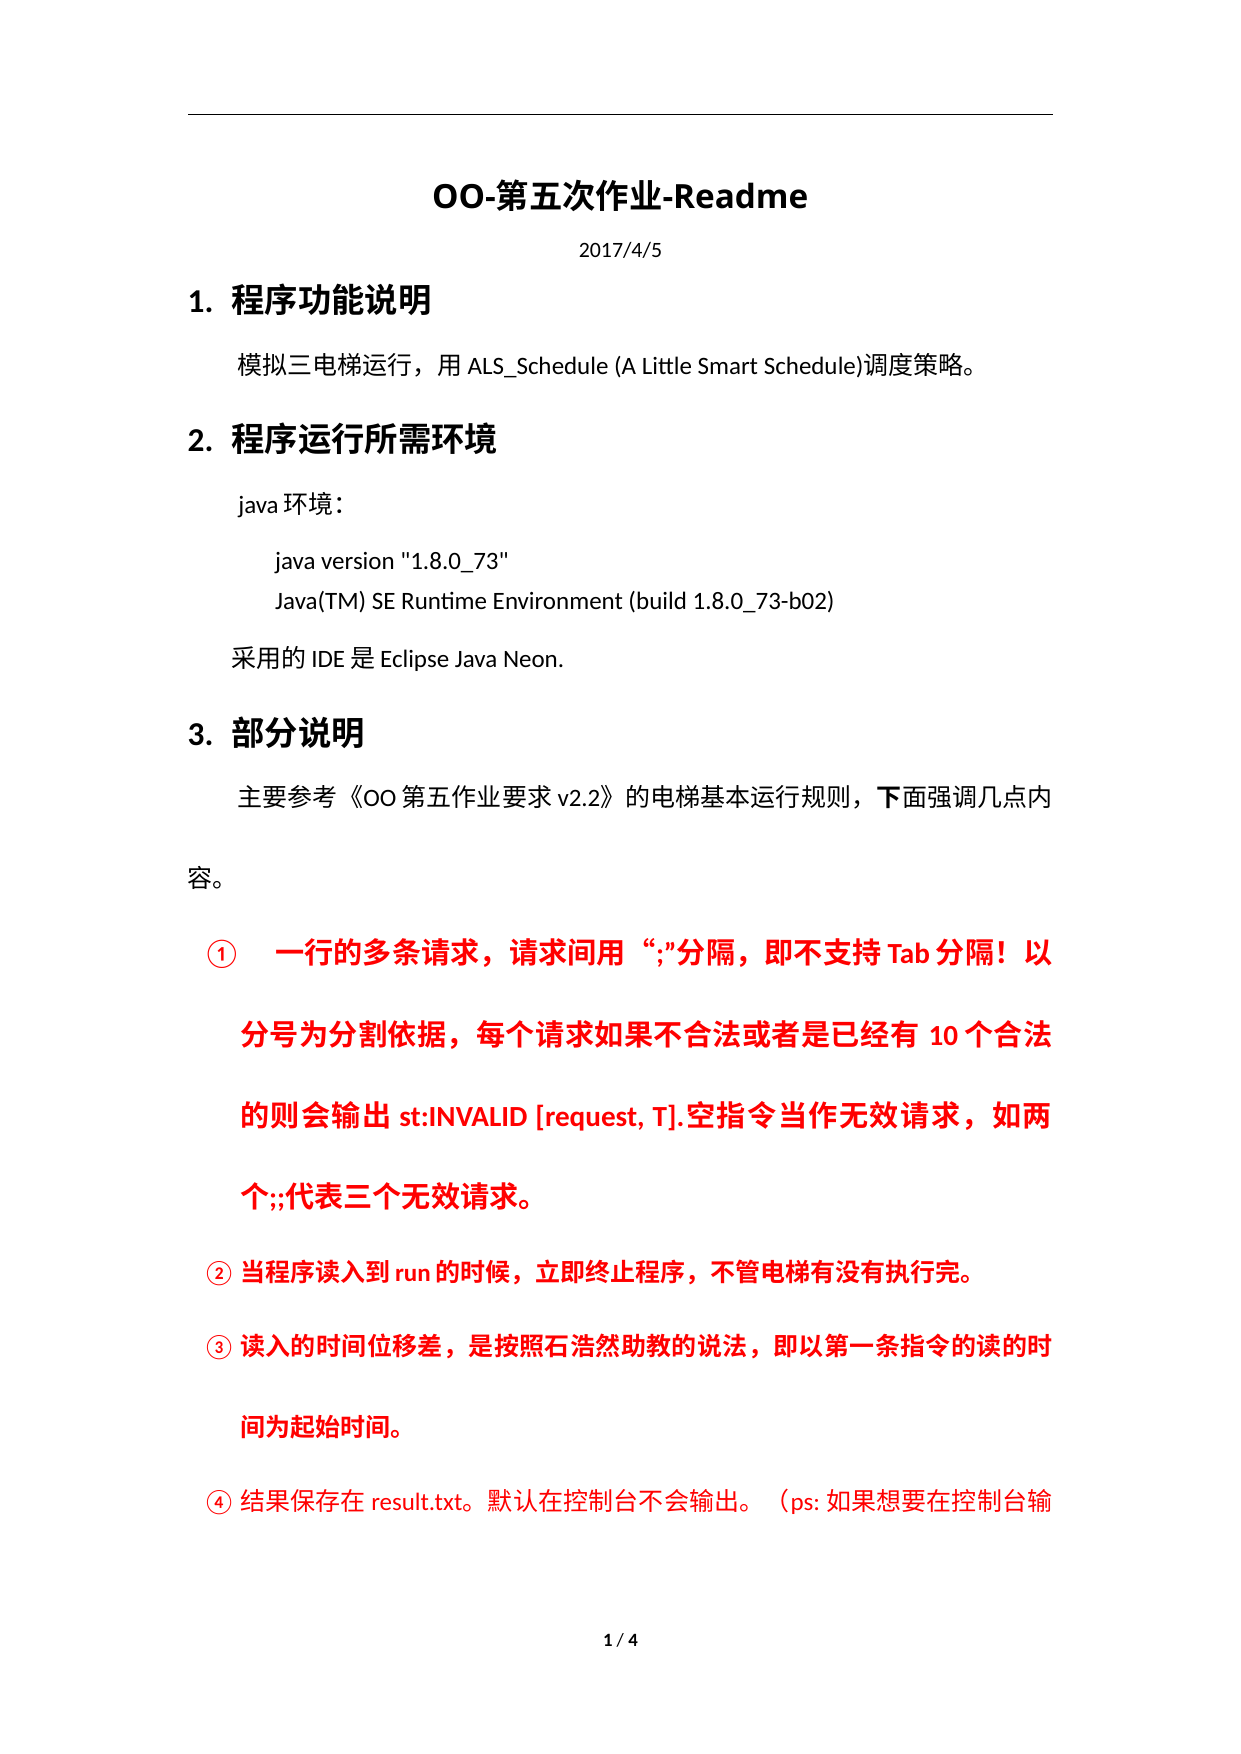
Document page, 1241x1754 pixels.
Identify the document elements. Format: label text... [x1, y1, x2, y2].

list Java(TM) SE Runtime Environment (build 1.8.0_73-b02) [224, 584, 1053, 616]
list 一行的多条请求，请求间用“;”分隔，即不支持Tab分隔！以分号为分割依据，每个请求如果不合法或者是已经有10个合法的则会输出st:INVALID [request, T].空指令当作无效请求，如两个;;代表三个无效请求。 [202, 918, 1053, 1227]
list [202, 1467, 1053, 1532]
text 采用的IDE是Eclipse Java Neon. [187, 624, 1053, 689]
text 主要参考《OO第五作业要求v2.2》的电梯基本运行规则，下面强调几点内容。 [187, 763, 1053, 909]
text 模拟三电梯运行，用ALS_Schedule (A Little Smart Schedule)调度策略。 [187, 331, 1053, 396]
list 读入的时间位移差，是按照石浩然助教的说法，即以第一条指令的读的时间为起始时间。 [202, 1312, 1053, 1458]
subtitle 部分说明 [187, 698, 1053, 763]
title OO-第五次作业-Readme [187, 162, 1053, 227]
subtitle 程序运行所需环境 [187, 405, 1053, 470]
text 2017/4/5 [187, 233, 1053, 266]
list java环境： [187, 470, 1053, 535]
list 当程序读入到run的时候，立即终止程序，不管电梯有没有执行完。 [202, 1238, 1053, 1303]
list java version "1.8.0_73" [224, 544, 1053, 576]
subtitle 程序功能说明 [187, 266, 1053, 331]
